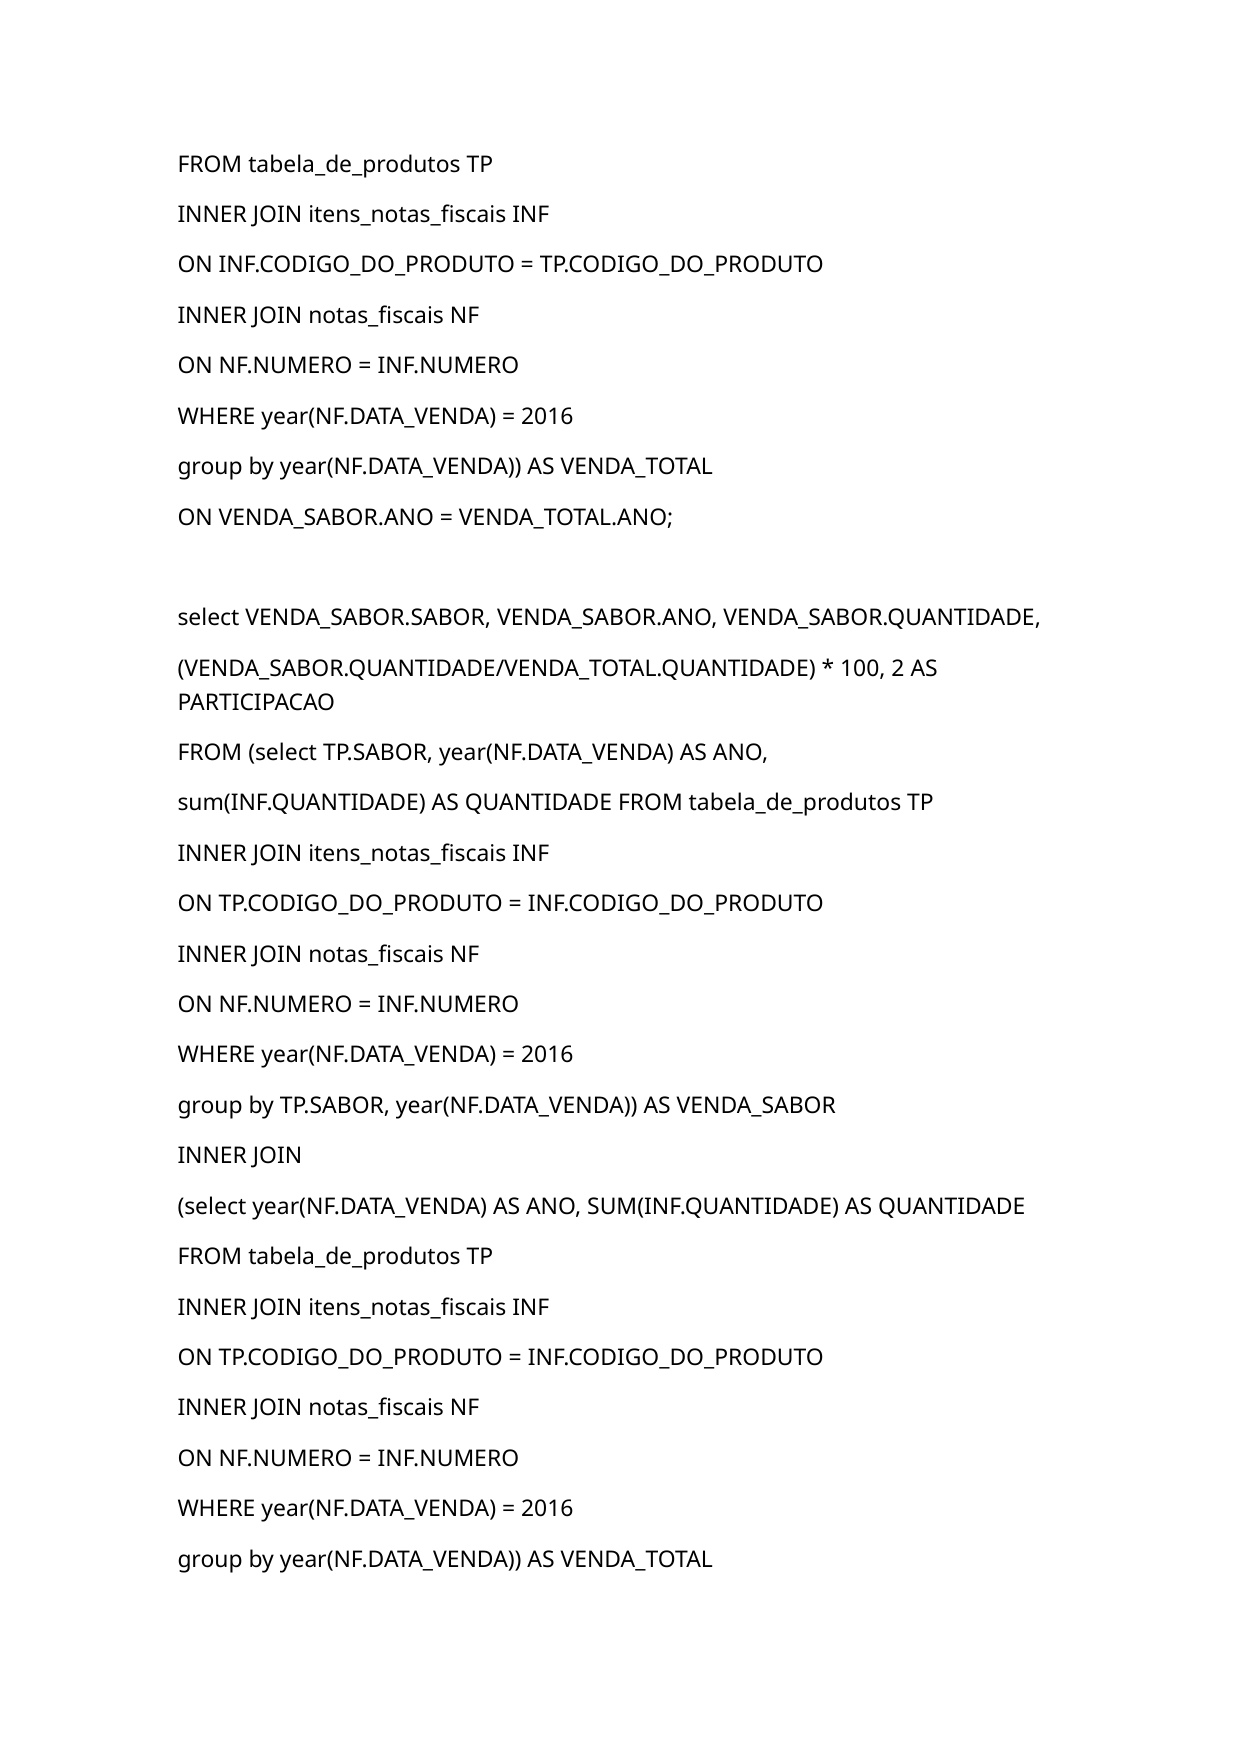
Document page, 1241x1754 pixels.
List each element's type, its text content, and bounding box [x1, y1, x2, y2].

text INNER JOIN notas_fiscais NF [177, 1391, 1063, 1423]
text INNER JOIN notas_fiscais NF [177, 299, 1063, 330]
text ON INF.CODIGO_DO_PRODUTO = TP.CODIGO_DO_PRODUTO [177, 248, 1063, 280]
text ON TP.CODIGO_DO_PRODUTO = INF.CODIGO_DO_PRODUTO [177, 887, 1063, 918]
text (select year(NF.DATA_VENDA) AS ANO, SUM(INF.QUANTIDADE) AS QUANTIDADE [177, 1190, 1063, 1221]
text INNER JOIN itens_notas_fiscais INF [177, 837, 1063, 868]
text group by TP.SABOR, year(NF.DATA_VENDA)) AS VENDA_SABOR [177, 1089, 1063, 1120]
text WHERE year(NF.DATA_VENDA) = 2016 [177, 400, 1063, 431]
text WHERE year(NF.DATA_VENDA) = 2016 [177, 1492, 1063, 1523]
text ON VENDA_SABOR.ANO = VENDA_TOTAL.ANO; [177, 501, 1063, 532]
text INNER JOIN itens_notas_fiscais INF [177, 198, 1063, 229]
text ON NF.NUMERO = INF.NUMERO [177, 988, 1063, 1019]
text group by year(NF.DATA_VENDA)) AS VENDA_TOTAL [177, 450, 1063, 481]
text select VENDA_SABOR.SABOR, VENDA_SABOR.ANO, VENDA_SABOR.QUANTIDADE, [177, 601, 1063, 633]
text INNER JOIN [177, 1139, 1063, 1171]
text ON NF.NUMERO = INF.NUMERO [177, 349, 1063, 381]
text FROM tabela_de_produtos TP [177, 148, 1063, 179]
text INNER JOIN itens_notas_fiscais INF [177, 1291, 1063, 1322]
text FROM (select TP.SABOR, year(NF.DATA_VENDA) AS ANO, [177, 736, 1063, 767]
text WHERE year(NF.DATA_VENDA) = 2016 [177, 1038, 1063, 1070]
text INNER JOIN notas_fiscais NF [177, 938, 1063, 969]
text ON TP.CODIGO_DO_PRODUTO = INF.CODIGO_DO_PRODUTO [177, 1341, 1063, 1372]
text ON NF.NUMERO = INF.NUMERO [177, 1442, 1063, 1473]
text FROM tabela_de_produtos TP [177, 1240, 1063, 1271]
text (VENDA_SABOR.QUANTIDADE/VENDA_TOTAL.QUANTIDADE) * 100, 2 AS PARTICIPACAO [177, 652, 1063, 717]
text group by year(NF.DATA_VENDA)) AS VENDA_TOTAL [177, 1543, 1063, 1574]
text sum(INF.QUANTIDADE) AS QUANTIDADE FROM tabela_de_produtos TP [177, 786, 1063, 818]
